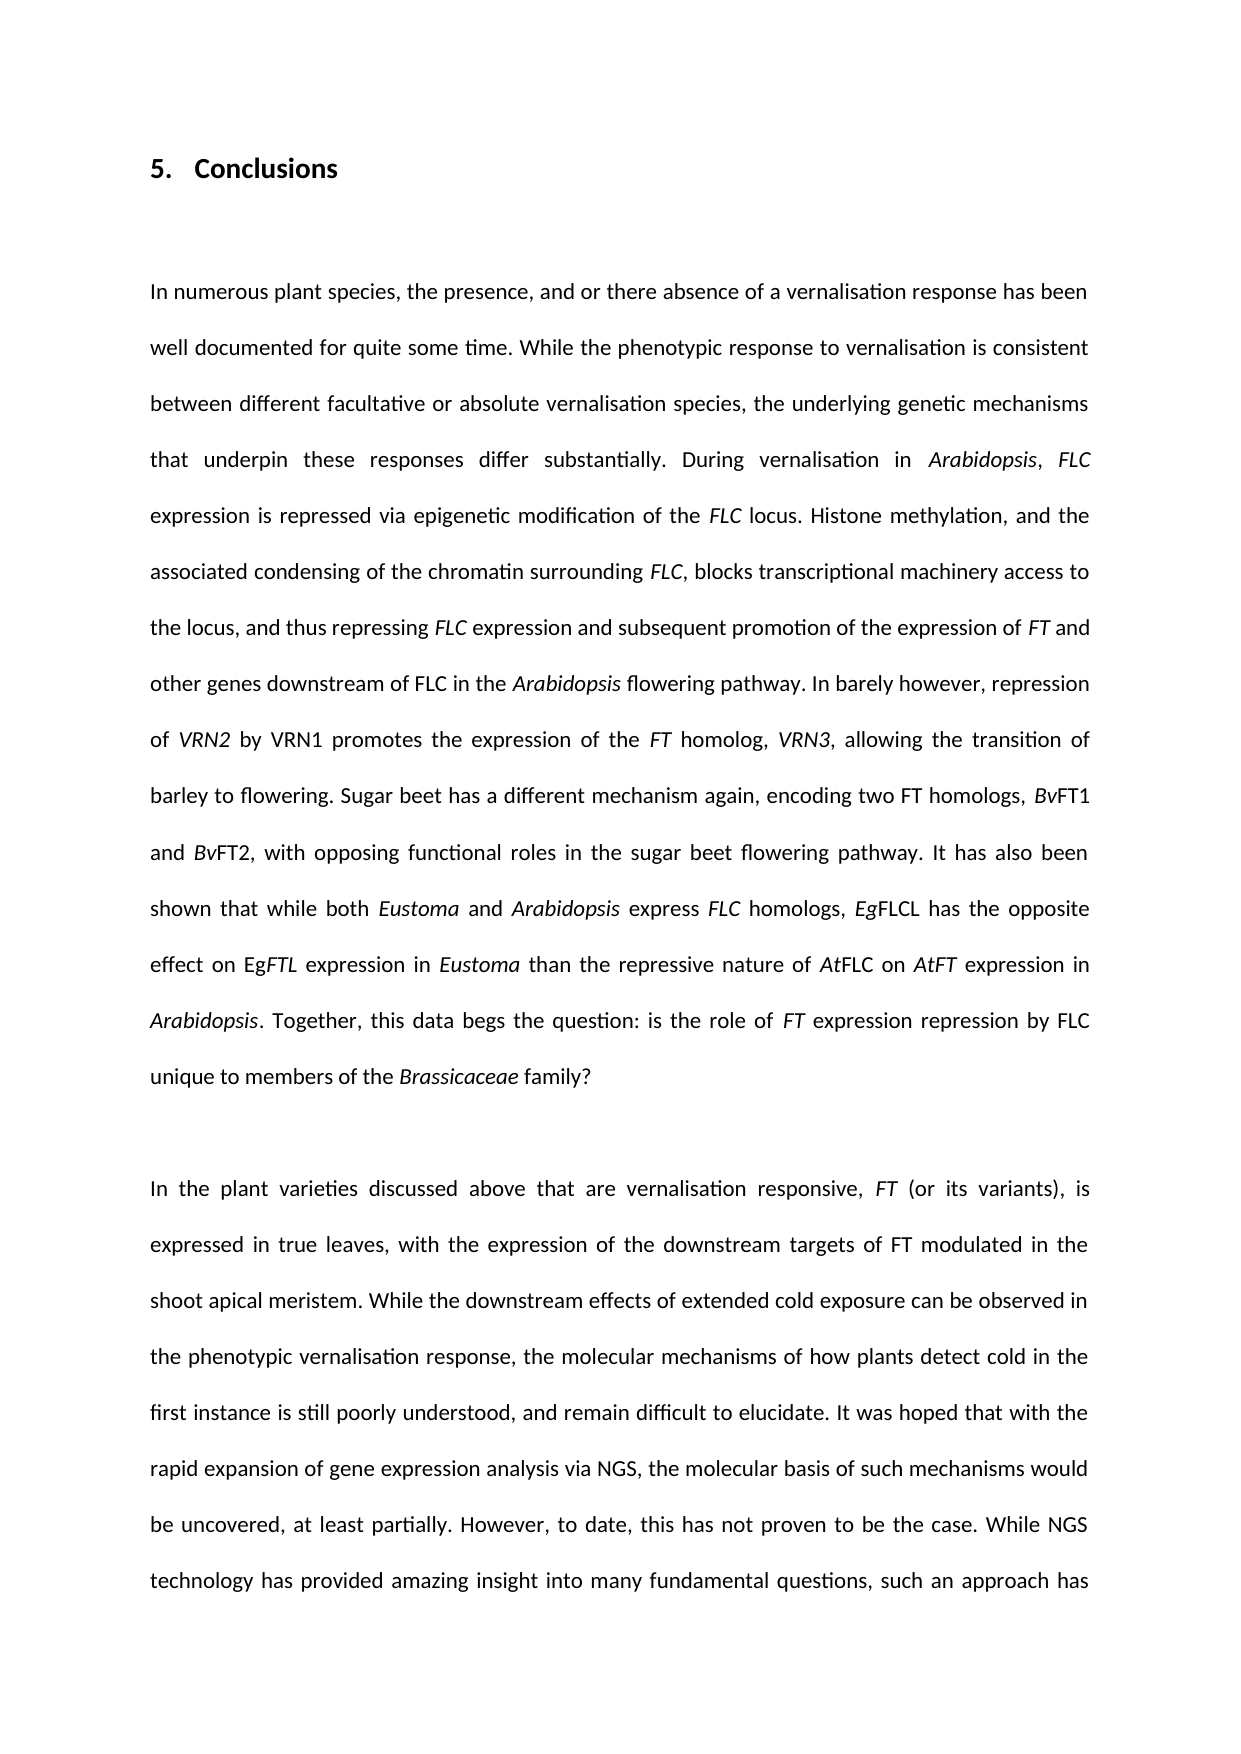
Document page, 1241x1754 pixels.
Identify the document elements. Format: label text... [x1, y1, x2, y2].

text In numerous plant species, the presence, and or there absence of a vernalisation response has been well documented for quite some time. While the phenotypic response to vernalisation is consistent between different facultative or absolute vernalisation species, the underlying genetic mechanisms that underpin these responses differ substantially. During vernalisation in Arabidopsis, FLC expression is repressed via epigenetic modification of the FLC locus. Histone methylation, and the associated condensing of the chromatin surrounding FLC, blocks transcriptional machinery access to the locus, and thus repressing FLC expression and subsequent promotion of the expression of FT and other genes downstream of FLC in the Arabidopsis flowering pathway. In barely however, repression of VRN2 by VRN1 promotes the expression of the FT homolog, VRN3, allowing the transition of barley to flowering. Sugar beet has a different mechanism again, encoding two FT homologs, BvFT1 and BvFT2, with opposing functional roles in the sugar beet flowering pathway. It has also been shown that while both Eustoma and Arabidopsis express FLC homologs, EgFLCL has the opposite effect on EgFTL expression in Eustoma than the repressive nature of AtFLC on AtFT expression in Arabidopsis. Together, this data begs the question: is the role of FT expression repression by FLC unique to members of the Brassicaceae family? [150, 277, 1090, 1090]
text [150, 1174, 1090, 1594]
list Conclusions [150, 150, 1090, 186]
